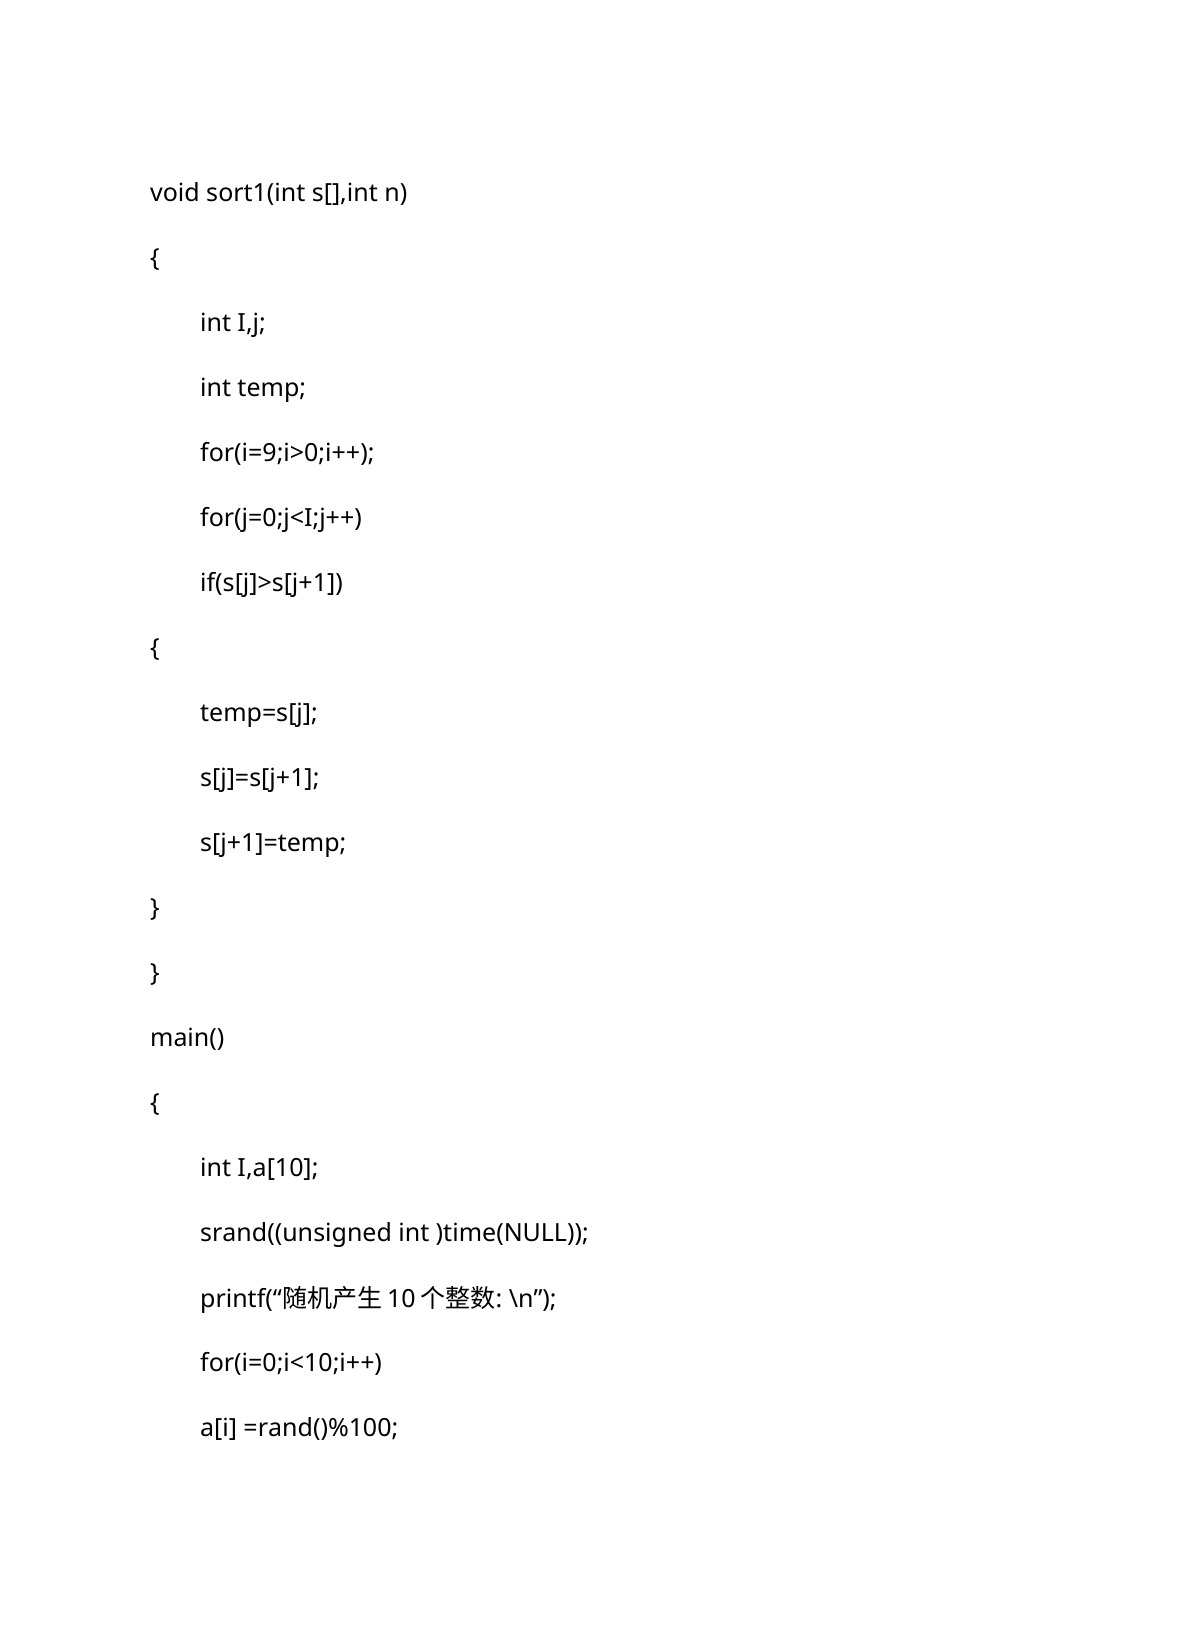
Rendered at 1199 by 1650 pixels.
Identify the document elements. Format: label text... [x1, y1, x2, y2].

text main() [150, 1004, 1049, 1069]
text for(i=9;i>0;i++); [150, 419, 1049, 484]
text srand((unsigned int )time(NULL)); [150, 1199, 1049, 1264]
text s[j+1]=temp; [150, 809, 1049, 874]
text } [150, 939, 1049, 1004]
text for(i=0;i<10;i++) [150, 1329, 1049, 1394]
text } [150, 874, 1049, 939]
text int I,j; [150, 289, 1049, 354]
text s[j]=s[j+1]; [150, 744, 1049, 809]
text int I,a[10]; [150, 1134, 1049, 1199]
text if(s[j]>s[j+1]) [150, 549, 1049, 614]
text { [150, 1069, 1049, 1134]
text void sort1(int s[],int n) [150, 159, 1049, 224]
text printf(“随机产生10个整数: \n”); [150, 1264, 1049, 1329]
text { [150, 614, 1049, 679]
text temp=s[j]; [150, 679, 1049, 744]
text for(j=0;j<I;j++) [150, 484, 1049, 549]
text { [150, 224, 1049, 289]
text int temp; [150, 354, 1049, 419]
text a[i] =rand()%100; [150, 1394, 1049, 1459]
